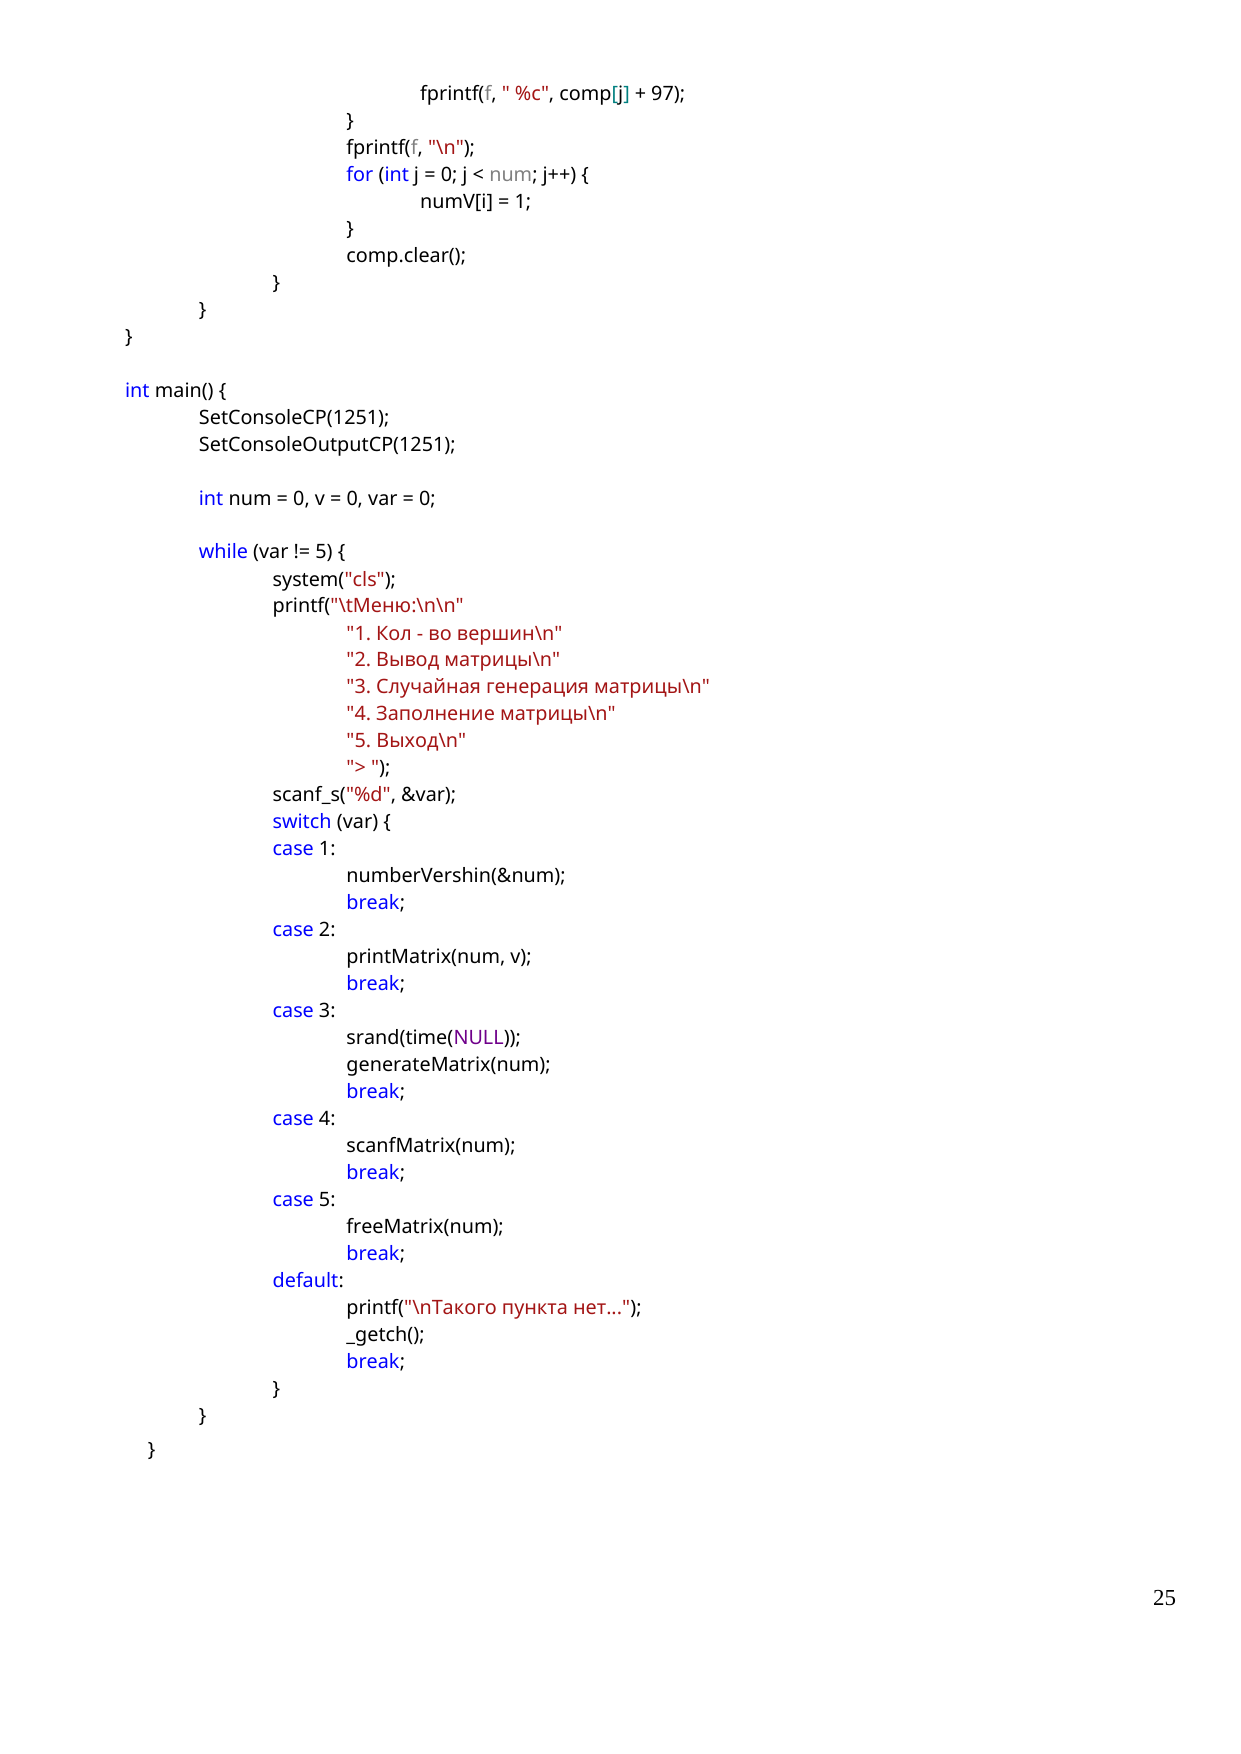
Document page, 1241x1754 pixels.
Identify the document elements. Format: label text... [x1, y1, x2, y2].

text system("cls"); [125, 565, 1176, 592]
text scanf_s("%d", &var); [125, 781, 1176, 808]
text "5. Выход\n" [125, 727, 1176, 754]
text numV[i] = 1; [125, 187, 1176, 214]
text fprintf(f, " %c", comp[j] + 97); [125, 79, 1176, 106]
text while (var != 5) { [125, 538, 1176, 565]
text case 1: [125, 834, 1176, 862]
text scanfMatrix(num); [125, 1131, 1176, 1158]
text printf("\nТакого пункта нет..."); [125, 1293, 1176, 1320]
text SetConsoleOutputCP(1251); [125, 430, 1176, 457]
text break; [125, 1239, 1176, 1266]
text break; [125, 1077, 1176, 1104]
text } [125, 268, 1176, 295]
text } [125, 295, 1176, 322]
text case 5: [125, 1185, 1176, 1212]
text "1. Кол - во вершин\n" [125, 619, 1176, 646]
text break; [125, 888, 1176, 916]
text generateMatrix(num); [125, 1050, 1176, 1077]
text case 3: [125, 996, 1176, 1023]
text "3. Случайная генерация матрицы\n" [125, 673, 1176, 700]
text "4. Заполнение матрицы\n" [125, 700, 1176, 727]
text } [125, 1401, 1176, 1428]
text case 4: [125, 1104, 1176, 1131]
text srand(time(NULL)); [125, 1023, 1176, 1050]
text for (int j = 0; j < num; j++) { [125, 160, 1176, 187]
text break; [125, 1347, 1176, 1374]
text fprintf(f, "\n"); [125, 133, 1176, 160]
text printf("\tМеню:\n\n" [125, 592, 1176, 619]
text "> "); [125, 754, 1176, 781]
text printMatrix(num, v); [125, 942, 1176, 969]
text "2. Вывод матрицы\n" [125, 646, 1176, 673]
text break; [125, 1158, 1176, 1185]
text break; [125, 969, 1176, 996]
text } [125, 214, 1176, 241]
text default: [125, 1266, 1176, 1293]
text _getch(); [125, 1320, 1176, 1347]
text switch (var) { [125, 808, 1176, 834]
text comp.clear(); [125, 241, 1176, 268]
text } [125, 322, 1176, 349]
text int num = 0, v = 0, var = 0; [125, 484, 1176, 511]
text int main() { [125, 376, 1176, 403]
text } [125, 106, 1176, 133]
text numberVershin(&num); [125, 862, 1176, 888]
text SetConsoleCP(1251); [125, 403, 1176, 430]
text } [125, 1374, 1176, 1401]
text } [148, 1435, 356, 1462]
text freeMatrix(num); [125, 1212, 1176, 1239]
text case 2: [125, 916, 1176, 942]
